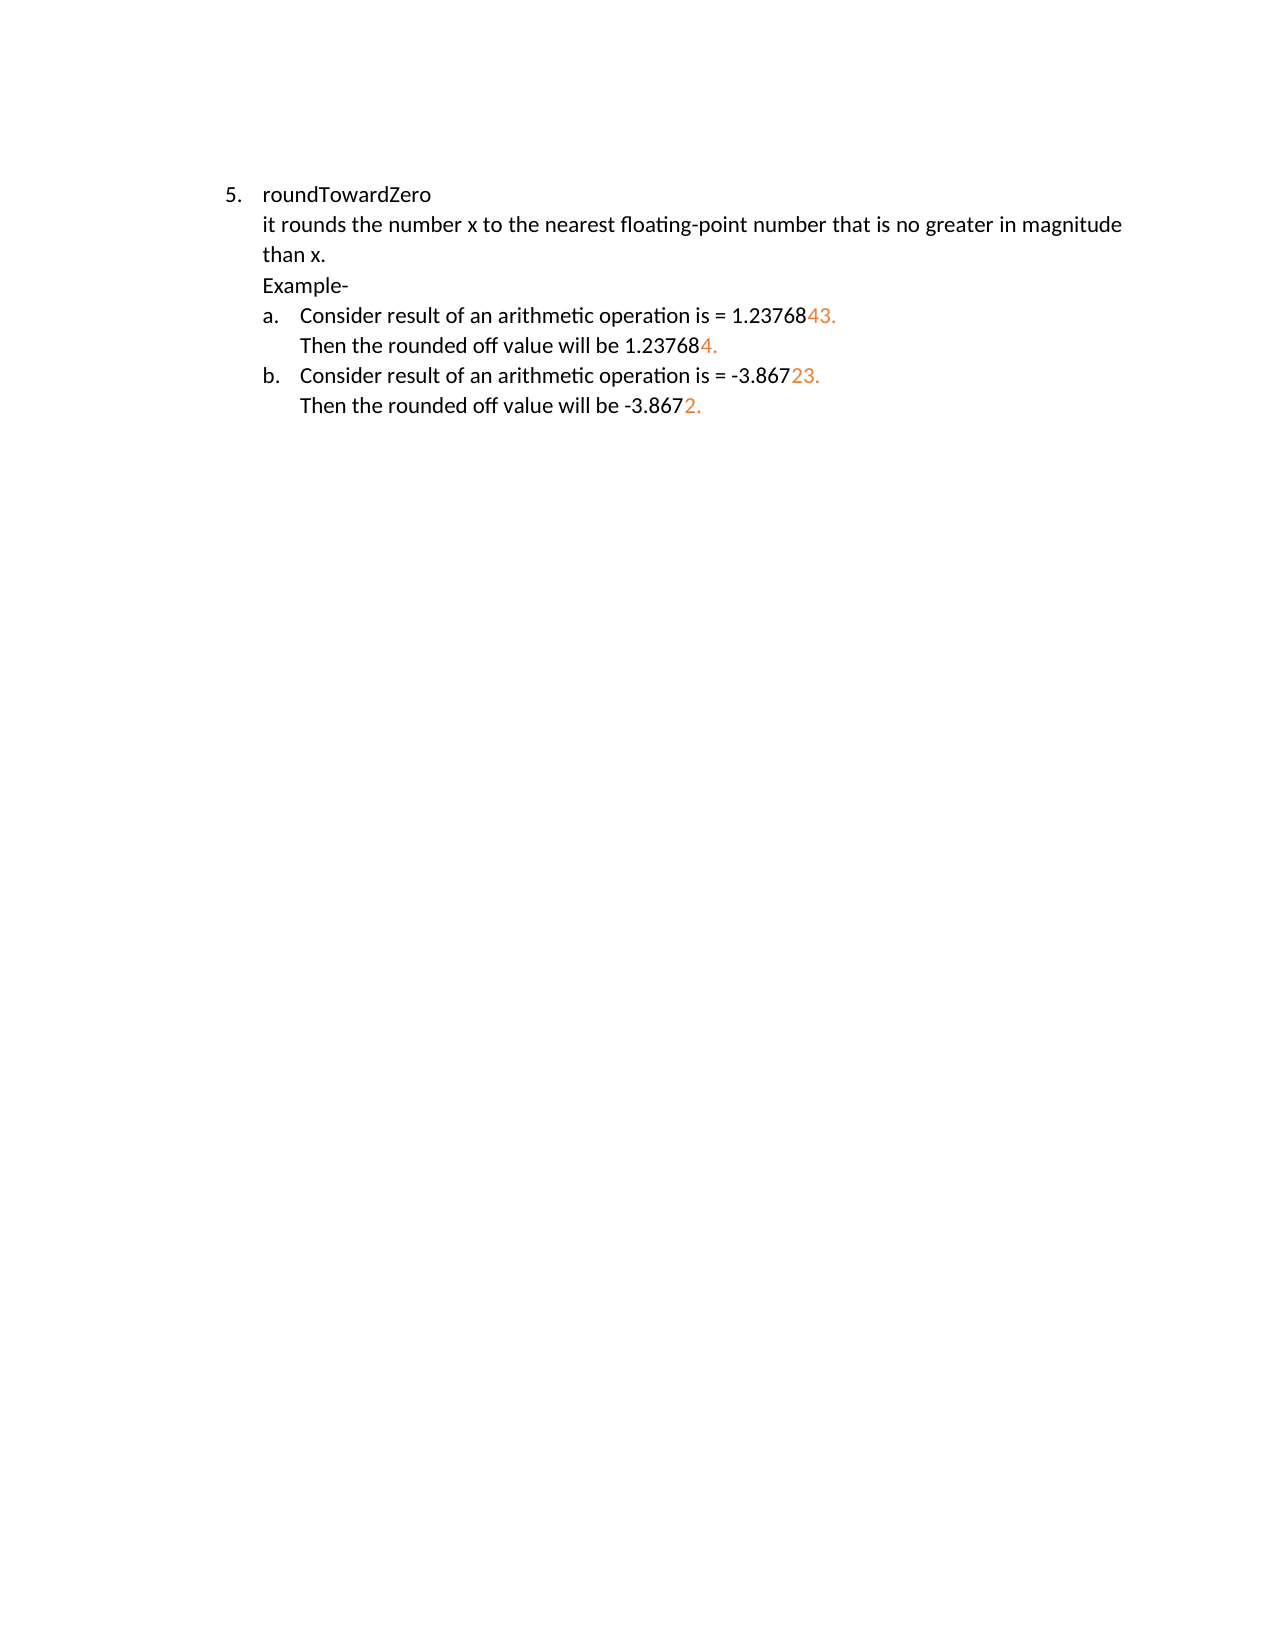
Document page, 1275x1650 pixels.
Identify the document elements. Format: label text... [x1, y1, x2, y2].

list Example- [262, 271, 1125, 299]
list it rounds the number x to the nearest floating-point number that is no greater in magnitude than x. [262, 210, 1125, 269]
list Then the rounded off value will be -3.8672. [300, 392, 1125, 420]
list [262, 301, 1125, 329]
list Consider result of an arithmetic operation is = -3.86723. [262, 361, 1125, 389]
list Then the rounded off value will be 1.237684. [300, 331, 1125, 359]
list roundTowardZero [225, 180, 1125, 208]
